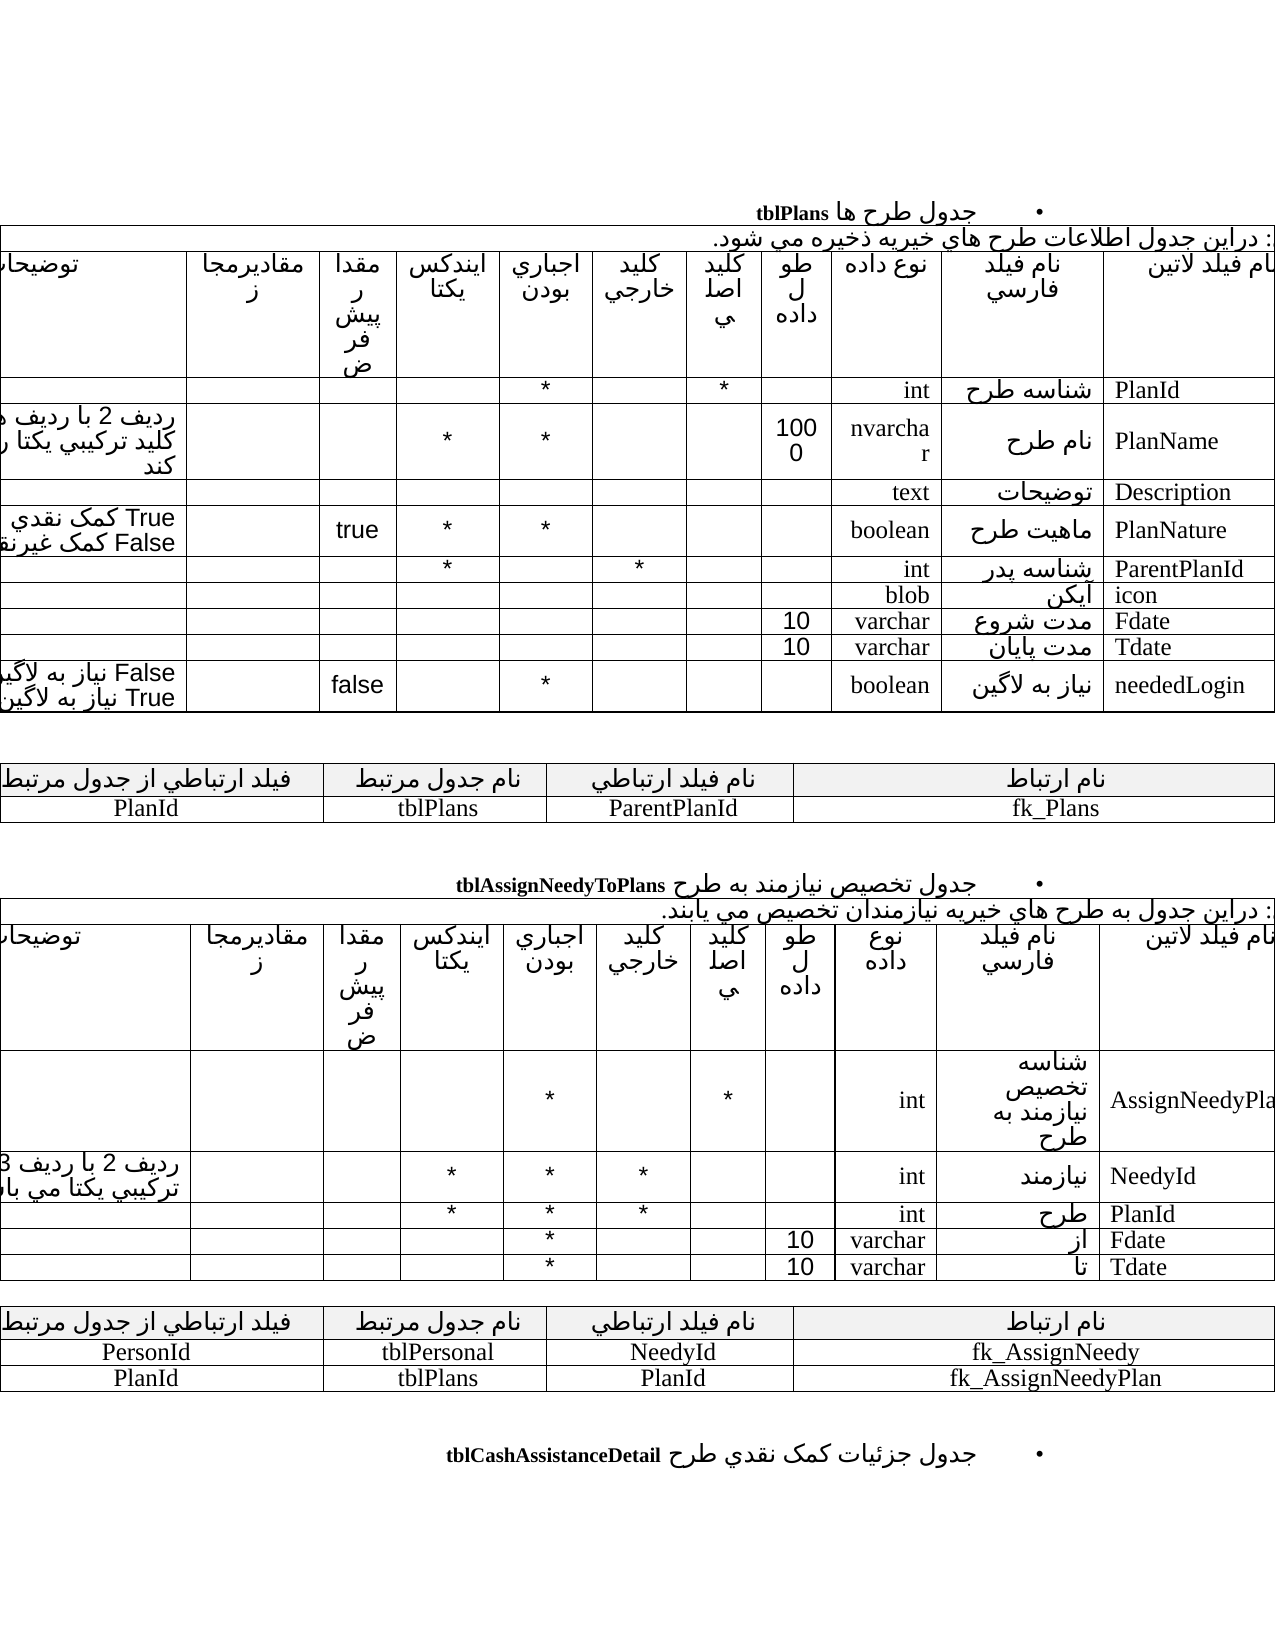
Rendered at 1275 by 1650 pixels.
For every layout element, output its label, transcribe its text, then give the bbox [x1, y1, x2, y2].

table_cell [691, 1152, 765, 1202]
table_header شرح جدول: دراين جدول به طرح هاي خيريه نيازمندان تخصيص مي يابند. [1074, 899, 1274, 924]
table_cell int [836, 1203, 936, 1228]
table_cell [593, 404, 686, 479]
table_cell [593, 378, 686, 403]
table_cell [324, 1255, 400, 1280]
table_cell PlanId [1, 797, 323, 822]
table_cell [500, 480, 592, 505]
table_cell [687, 661, 761, 711]
table_cell * [504, 1152, 596, 1202]
table_cell [324, 1051, 400, 1151]
table_cell [320, 480, 396, 505]
table_cell [687, 404, 761, 479]
table_cell توضيحات [942, 480, 1103, 505]
table_cell مقدار پيش فرض [324, 925, 400, 1050]
table_cell tblPlans [324, 1366, 546, 1391]
table_cell [691, 1203, 765, 1228]
table_header شرح جدول: دراين جدول اطلاعات طرح هاي خيريه ذخيره مي شود. [1, 226, 1274, 251]
table_cell [593, 480, 686, 505]
table_cell * [687, 378, 761, 403]
table_cell [397, 661, 499, 711]
table_cell * [597, 1152, 690, 1202]
list جدول طرح ها tblPlans [150, 200, 1035, 225]
table_cell نام فيلد فارسي [937, 925, 1099, 1050]
table_cell NeedyId [1100, 1152, 1274, 1202]
table_cell int [832, 378, 941, 403]
table_cell کليد خارجي [597, 925, 690, 1050]
table_cell fk_AssignNeedy [794, 1340, 1274, 1365]
table_cell * [401, 1152, 503, 1202]
table_cell * [397, 557, 499, 582]
table_cell [593, 583, 686, 608]
table_cell [324, 1229, 400, 1254]
table_cell PlanId [1100, 1203, 1274, 1228]
table_cell از [937, 1229, 1099, 1254]
table_cell [1, 557, 186, 582]
table_cell کليد اصلي [691, 925, 765, 1050]
table_cell مدت شروع [942, 609, 1103, 634]
table_cell [762, 583, 831, 608]
table_cell شناسه تخصيص نيازمند به طرح [937, 1051, 1099, 1151]
table_cell [401, 1051, 503, 1151]
table_cell * [691, 1051, 765, 1151]
table_header نام فيلد ارتباطي [547, 1307, 793, 1339]
table_cell [691, 1229, 765, 1254]
table_cell PlanId [1104, 378, 1274, 403]
table_cell varchar [836, 1229, 936, 1254]
table_cell [187, 404, 319, 479]
table_cell [691, 1255, 765, 1280]
table_cell [762, 378, 831, 403]
table_header فيلد ارتباطي از جدول مرتبط [1, 1307, 323, 1339]
table_cell تا [937, 1255, 1099, 1280]
table_cell * [500, 506, 592, 556]
table_cell [191, 1229, 323, 1254]
table_cell [187, 609, 319, 634]
table_cell [1, 378, 186, 403]
table_cell PlanId [1, 1366, 323, 1391]
table_cell [687, 609, 761, 634]
table_cell Tdate [1100, 1255, 1274, 1280]
table_cell [762, 557, 831, 582]
table_cell * [401, 1203, 503, 1228]
table_cell blob [832, 583, 941, 608]
table_cell توضيحات [1, 252, 186, 377]
table_cell مقاديرمجاز [187, 252, 319, 377]
table_cell نيازمند [937, 1152, 1099, 1202]
table_header نام ارتباط [794, 764, 1274, 796]
table_cell [320, 378, 396, 403]
list جدول تخصيص نيازمند به طرح tblAssignNeedyToPlans [691, 873, 1035, 898]
table_cell fk_AssignNeedyPlan [794, 1366, 1274, 1391]
table_cell PlanNature [1104, 506, 1274, 556]
table_cell [1, 1203, 190, 1228]
table_cell ParentPlanId [547, 797, 793, 822]
table_cell طول داده [766, 925, 834, 1050]
table_cell مقاديرمجاز [191, 925, 323, 1050]
table_cell [401, 1255, 503, 1280]
table_cell [1, 1229, 190, 1254]
table_cell [762, 661, 831, 711]
table_cell ايندکس يکتا [401, 925, 503, 1050]
table_cell [762, 506, 831, 556]
table_cell * [500, 378, 592, 403]
table_header شرح جدول: دراين جدول به طرح هاي خيريه نيازمندان تخصيص مي يابند. [1, 899, 1087, 924]
table_cell نياز به لاگين [942, 661, 1103, 711]
table_cell [593, 506, 686, 556]
table_cell boolean [832, 661, 941, 711]
table_cell 1000 [762, 404, 831, 479]
table_cell [320, 583, 396, 608]
table_cell [766, 1203, 834, 1228]
table_cell neededLogin [1104, 661, 1274, 711]
table_cell [187, 378, 319, 403]
table_cell * [504, 1051, 596, 1151]
table_cell اجباري بودن [500, 252, 592, 377]
table_cell ماهيت طرح [942, 506, 1103, 556]
table_cell 10 [766, 1255, 834, 1280]
table_cell [1, 609, 186, 634]
table_cell icon [1104, 583, 1274, 608]
table_cell [687, 506, 761, 556]
table_cell true [320, 506, 396, 556]
table_cell nvarchar [832, 404, 941, 479]
table_cell [397, 480, 499, 505]
table_cell نام فيلد لاتين [1104, 252, 1274, 377]
table_header نام فيلد ارتباطي [547, 764, 793, 796]
table_cell شناسه طرح [942, 378, 1103, 403]
table_cell [397, 378, 499, 403]
table_cell طول داده [762, 252, 831, 377]
table_cell نوع داده [832, 252, 941, 377]
table_cell نام فيلد فارسي [942, 252, 1103, 377]
table_cell 10 [762, 609, 831, 634]
table_cell [397, 635, 499, 660]
table_cell varchar [832, 609, 941, 634]
table_cell [766, 1051, 834, 1151]
table_cell [397, 609, 499, 634]
table_cell AssignNeedyPlanId [1100, 1051, 1274, 1151]
table_cell * [593, 557, 686, 582]
table_cell [191, 1203, 323, 1228]
table_cell [593, 609, 686, 634]
table_cell [324, 1152, 400, 1202]
table_cell Tdate [1104, 635, 1274, 660]
table_cell [687, 583, 761, 608]
table_cell * [500, 661, 592, 711]
table_header نام ارتباط [794, 1307, 1274, 1339]
table_cell [320, 609, 396, 634]
table_cell boolean [832, 506, 941, 556]
table_cell [593, 661, 686, 711]
table_cell [1, 480, 186, 505]
table_cell int [832, 557, 941, 582]
table_cell [597, 1051, 690, 1151]
table_cell مدت پايان [942, 635, 1103, 660]
table_cell tblPlans [324, 797, 546, 822]
table_cell [187, 480, 319, 505]
table_cell نوع داده [836, 925, 936, 1050]
table_cell int [836, 1152, 936, 1202]
table_cell Fdate [1100, 1229, 1274, 1254]
table_cell [597, 1229, 690, 1254]
table_cell PlanName [1104, 404, 1274, 479]
table_cell [500, 583, 592, 608]
table_cell آيکن [942, 583, 1103, 608]
table_cell [1, 635, 186, 660]
table_cell [1, 1051, 190, 1151]
table_cell [500, 635, 592, 660]
table_cell varchar [836, 1255, 936, 1280]
table_cell ParentPlanId [1104, 557, 1274, 582]
table_cell [320, 404, 396, 479]
table_cell Description [1104, 480, 1274, 505]
table_cell [500, 557, 592, 582]
table_cell PlanId [547, 1366, 793, 1391]
table_cell [191, 1152, 323, 1202]
table_cell * [504, 1229, 596, 1254]
table_cell [1, 583, 186, 608]
table_cell [1, 1255, 190, 1280]
table_cell [593, 635, 686, 660]
table_cell [187, 635, 319, 660]
table_cell tblPersonal [324, 1340, 546, 1365]
table_cell نام طرح [942, 404, 1103, 479]
table_cell [187, 661, 319, 711]
table_cell [401, 1229, 503, 1254]
table_cell کليد اصلي [687, 252, 761, 377]
table_cell * [504, 1203, 596, 1228]
table_cell شناسه پدر [942, 557, 1103, 582]
table_cell * [504, 1255, 596, 1280]
table_cell کليد خارجي [593, 252, 686, 377]
table_cell PersonId [1, 1340, 323, 1365]
table_cell طرح [937, 1203, 1071, 1228]
table_cell [687, 480, 761, 505]
table_cell [187, 506, 319, 556]
table_cell int [836, 1051, 936, 1151]
table_header نام جدول مرتبط [324, 764, 546, 796]
table_cell 10 [762, 635, 831, 660]
table_cell [187, 583, 319, 608]
table_cell [687, 557, 761, 582]
table_cell [324, 1203, 400, 1228]
table_cell [187, 557, 319, 582]
table_cell [762, 480, 831, 505]
table_cell نام فيلد لاتين [1100, 925, 1274, 1050]
table_cell [500, 609, 592, 634]
table_cell مقدار پيش فرض [320, 252, 396, 377]
table_cell false [320, 661, 396, 711]
table_header فيلد ارتباطي از جدول مرتبط [1, 764, 323, 796]
table_cell رديف 2 با رديف 3 کليد ترکيبي يکتا مي باشد [1, 1152, 190, 1202]
table_cell * [397, 404, 499, 479]
table_cell اجباري بودن [504, 925, 596, 1050]
table_cell NeedyId [547, 1340, 793, 1365]
list جدول تخصيص نيازمند به طرح tblAssignNeedyToPlans [150, 873, 705, 898]
table_cell [766, 1152, 834, 1202]
table_header نام جدول مرتبط [324, 1307, 546, 1339]
table_cell طرح [1057, 1203, 1099, 1228]
table_cell Fdate [1104, 609, 1274, 634]
list جدول جزئيات کمک نقدي طرح tblCashAssistanceDetail [150, 1442, 1035, 1467]
table_cell 10 [766, 1229, 834, 1254]
table_cell varchar [832, 635, 941, 660]
table_cell * [597, 1203, 690, 1228]
table_cell True کمک نقدي False کمک غيرنقدي [1, 506, 186, 556]
table_cell * [500, 404, 592, 479]
table_cell ايندکس يکتا [397, 252, 499, 377]
table_cell text [832, 480, 941, 505]
table_cell [191, 1051, 323, 1151]
table_cell * [397, 506, 499, 556]
table_cell توضيحات [1, 925, 190, 1050]
table_cell [397, 583, 499, 608]
table_cell [191, 1255, 323, 1280]
table_cell [597, 1255, 690, 1280]
table_cell [687, 635, 761, 660]
table_cell False نياز به لاگين ندارد True نياز به لاگين دارد [1, 661, 186, 711]
table_cell رديف 2 با رديف هاي 4 و 5 کليد ترکيبي يکتا را ايجاد مي کند [1, 404, 186, 479]
table_cell [320, 557, 396, 582]
table_cell fk_Plans [794, 797, 1274, 822]
table_cell [320, 635, 396, 660]
